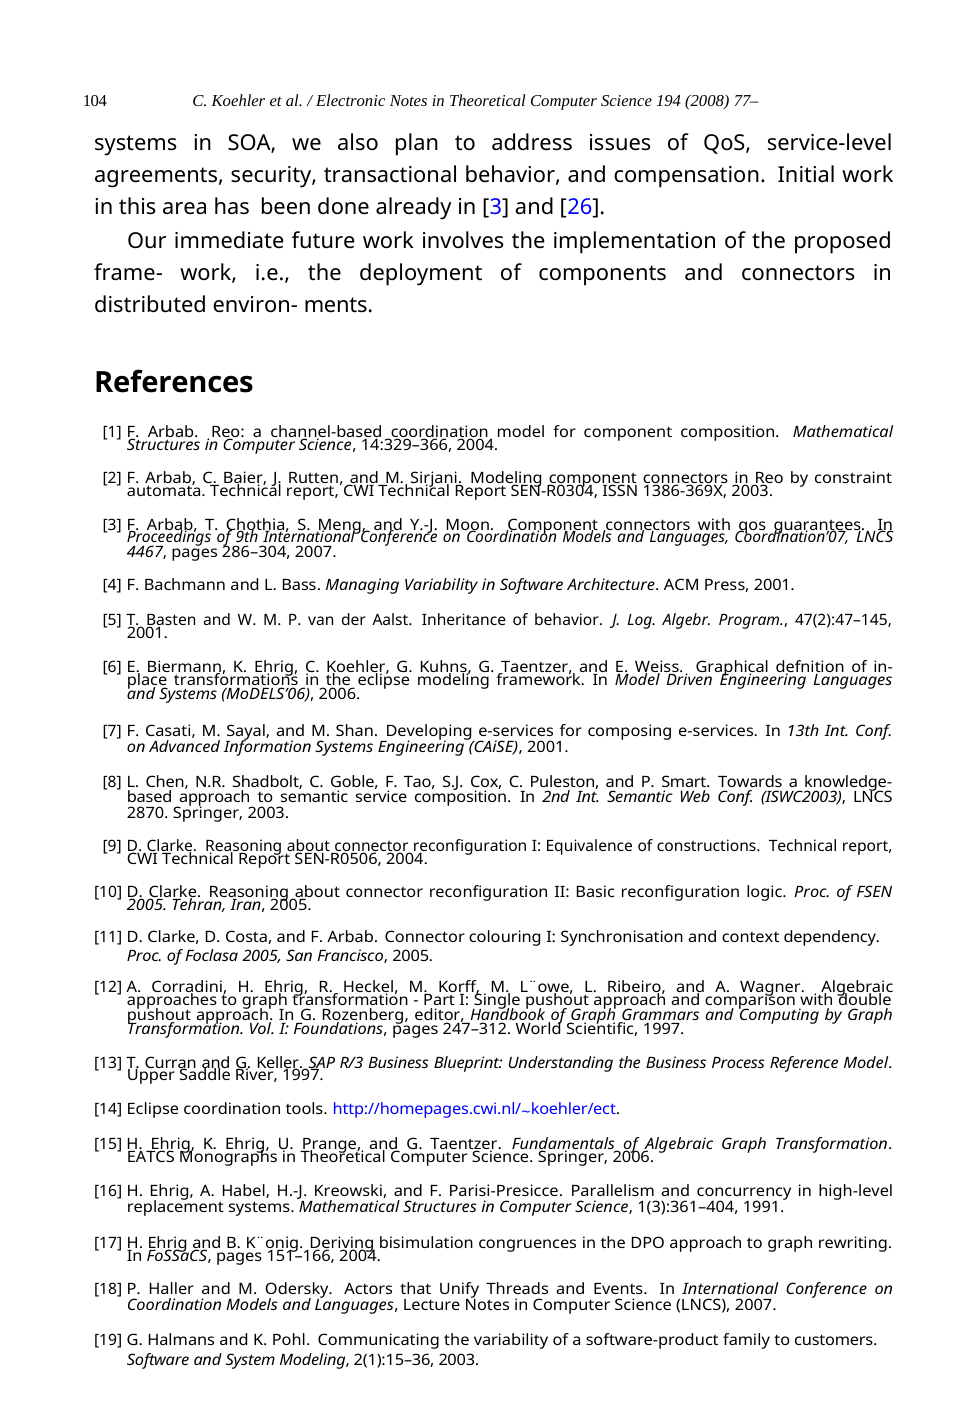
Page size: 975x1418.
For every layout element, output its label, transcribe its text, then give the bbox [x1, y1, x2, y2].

list L. Chen, N.R. Shadbolt, C. Goble, F. Tao, S.J. Cox, C. Puleston, and P. Smart. Towards a knowledge- based approach to semantic service composition. In 2nd Int. Semantic Web Conf. (ISWC2003), LNCS 2870. Springer, 2003. [102, 775, 893, 823]
list F. Arbab, T. Chothia, S. Meng, and Y.-J. Moon. Component connectors with qos guarantees. In Proceedings of 9th International Conference on Coordination Models and Languages, Coordination’07, LNCS 4467, pages 286–304, 2007. [102, 518, 893, 562]
list E. Biermann, K. Ehrig, C. Koehler, G. Kuhns, G. Taentzer, and E. Weiss. Graphical defnition of in-place transformations in the eclipse modeling framework. In Model Driven Engineering Languages and Systems (MoDELS’06), 2006. [102, 661, 893, 704]
list A. Corradini, H. Ehrig, R. Heckel, M. Korff, M. L¨owe, L. Ribeiro, and A. Wagner. Algebraic approaches to graph transformation - Part I: Single pushout approach and comparison with double pushout approach. In G. Rozenberg, editor, Handbook of Graph Grammars and Computing by Graph Transformation. Vol. I: Foundations, pages 247–312. World Scientific, 1997. [94, 981, 893, 1039]
list F. Arbab, C. Baier, J. Rutten, and M. Sirjani. Modeling component connectors in Reo by constraint automata. Technical report, CWI Technical Report SEN-R0304, ISSN 1386-369X, 2003. [102, 472, 893, 501]
list D. Clarke. Reasoning about connector reconfiguration I: Equivalence of constructions. Technical report, CWI Technical Report SEN-R0506, 2004. [102, 840, 893, 869]
list F. Arbab. Reo: a channel-based coordination model for component composition. Mathematical Structures in Computer Science, 14:329–366, 2004. [102, 426, 893, 454]
list Eclipse coordination tools. http://homepages.cwi.nl/~koehler/ect. [94, 1098, 904, 1122]
list H. Ehrig and B. K¨onig. Deriving bisimulation congruences in the DPO approach to graph rewriting. In FoSSaCS, pages 151–166, 2004. [94, 1237, 893, 1266]
text Software and System Modeling, 2(1):15–36, 2003. [127, 1350, 904, 1370]
list D. Clarke. Reasoning about connector reconfiguration II: Basic reconfiguration logic. Proc. of FSEN 2005. Tehran, Iran, 2005. [94, 886, 893, 915]
list P. Haller and M. Odersky. Actors that Unify Threads and Events. In International Conference on Coordination Models and Languages, Lecture Notes in Computer Science (LNCS), 2007. [94, 1281, 893, 1315]
text systems in SOA, we also plan to address issues of QoS, service-level agreements, security, transactional behavior, and compensation. Initial work in this area has been done already in [3] and [26]. [94, 127, 893, 221]
subtitle References [94, 361, 904, 401]
list T. Curran and G. Keller. SAP R/3 Business Blueprint: Understanding the Business Process Reference Model. Upper Saddle River, 1997. [94, 1057, 893, 1085]
list T. Basten and W. M. P. van der Aalst. Inheritance of behavior. J. Log. Algebr. Program., 47(2):47–145, 2001. [102, 614, 893, 643]
list D. Clarke, D. Costa, and F. Arbab. Connector colouring I: Synchronisation and context dependency. [94, 927, 904, 946]
list F. Bachmann and L. Bass. Managing Variability in Software Architecture. ACM Press, 2001. [102, 574, 904, 595]
text Our immediate future work involves the implementation of the proposed frame- work, i.e., the deployment of components and connectors in distributed environ- ments. [94, 225, 893, 319]
list F. Casati, M. Sayal, and M. Shan. Developing e-services for composing e-services. In 13th Int. Conf. on Advanced Information Systems Engineering (CAiSE), 2001. [102, 722, 893, 757]
list H. Ehrig, K. Ehrig, U. Prange, and G. Taentzer. Fundamentals of Algebraic Graph Transformation. EATCS Monographs in Theoretical Computer Science. Springer, 2006. [94, 1138, 893, 1167]
list H. Ehrig, A. Habel, H.-J. Kreowski, and F. Parisi-Presicce. Parallelism and concurrency in high-level replacement systems. Mathematical Structures in Computer Science, 1(3):361–404, 1991. [94, 1182, 893, 1217]
text Proc. of Foclasa 2005, San Francisco, 2005. [127, 946, 904, 965]
list G. Halmans and K. Pohl. Communicating the variability of a software-product family to customers. [94, 1330, 904, 1350]
